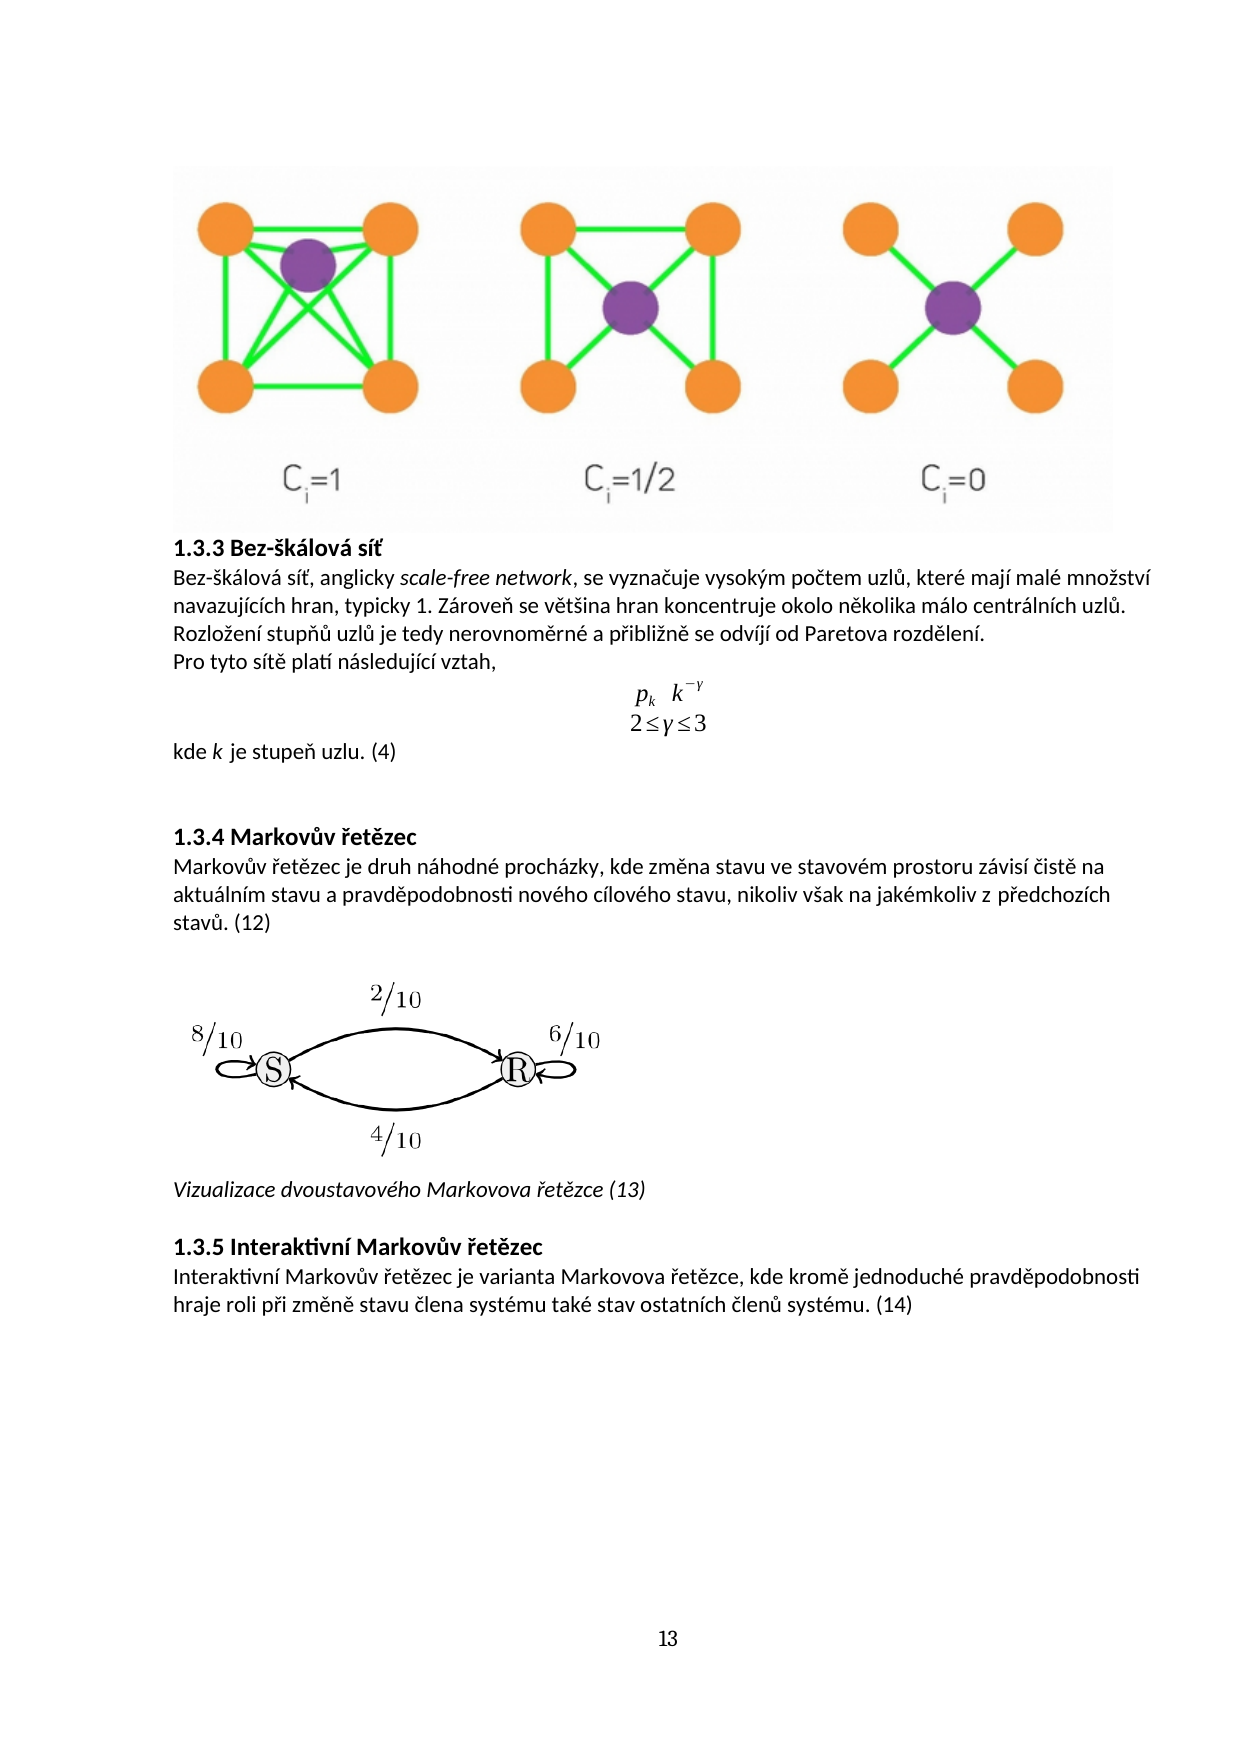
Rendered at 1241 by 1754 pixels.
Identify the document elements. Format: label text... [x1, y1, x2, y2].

picture [172, 964, 619, 1176]
text 1.3.3 Bez-škálová síť [173, 532, 1163, 563]
text 1.3.4 Markovův řetězec [173, 821, 1163, 852]
text Markovův řetězec je druh náhodné procházky, kde změna stavu ve stavovém prostoru závisí čistě na aktuálním stavu a pravděpodobnosti nového cílového stavu, nikoliv však na jakémkoliv z předchozích stavů. (12) [173, 852, 1163, 936]
text Bez-škálová síť, anglicky scale-free network, se vyznačuje vysokým počtem uzlů, které mají malé množství navazujících hran, typicky 1. Zároveň se většina hran koncentruje okolo několika málo centrálních uzlů. Rozložení stupňů uzlů je tedy nerovnoměrné a přibližně se odvíjí od Paretova rozdělení. [173, 563, 1163, 647]
text Pro tyto sítě platí následující vztah, [173, 647, 1163, 675]
text Interaktivní Markovův řetězec je varianta Markovova řetězce, kde kromě jednoduché pravděpodobnosti hraje roli při změně stavu člena systému také stav ostatních členů systému. (14) [173, 1262, 1163, 1318]
picture [172, 166, 1114, 533]
text kde k je stupeň uzlu. (4) [173, 737, 1163, 765]
text 1.3.5 Interaktivní Markovův řetězec [173, 1231, 1163, 1262]
text Vizualizace dvoustavového Markovova řetězce (13) [173, 1175, 1163, 1203]
